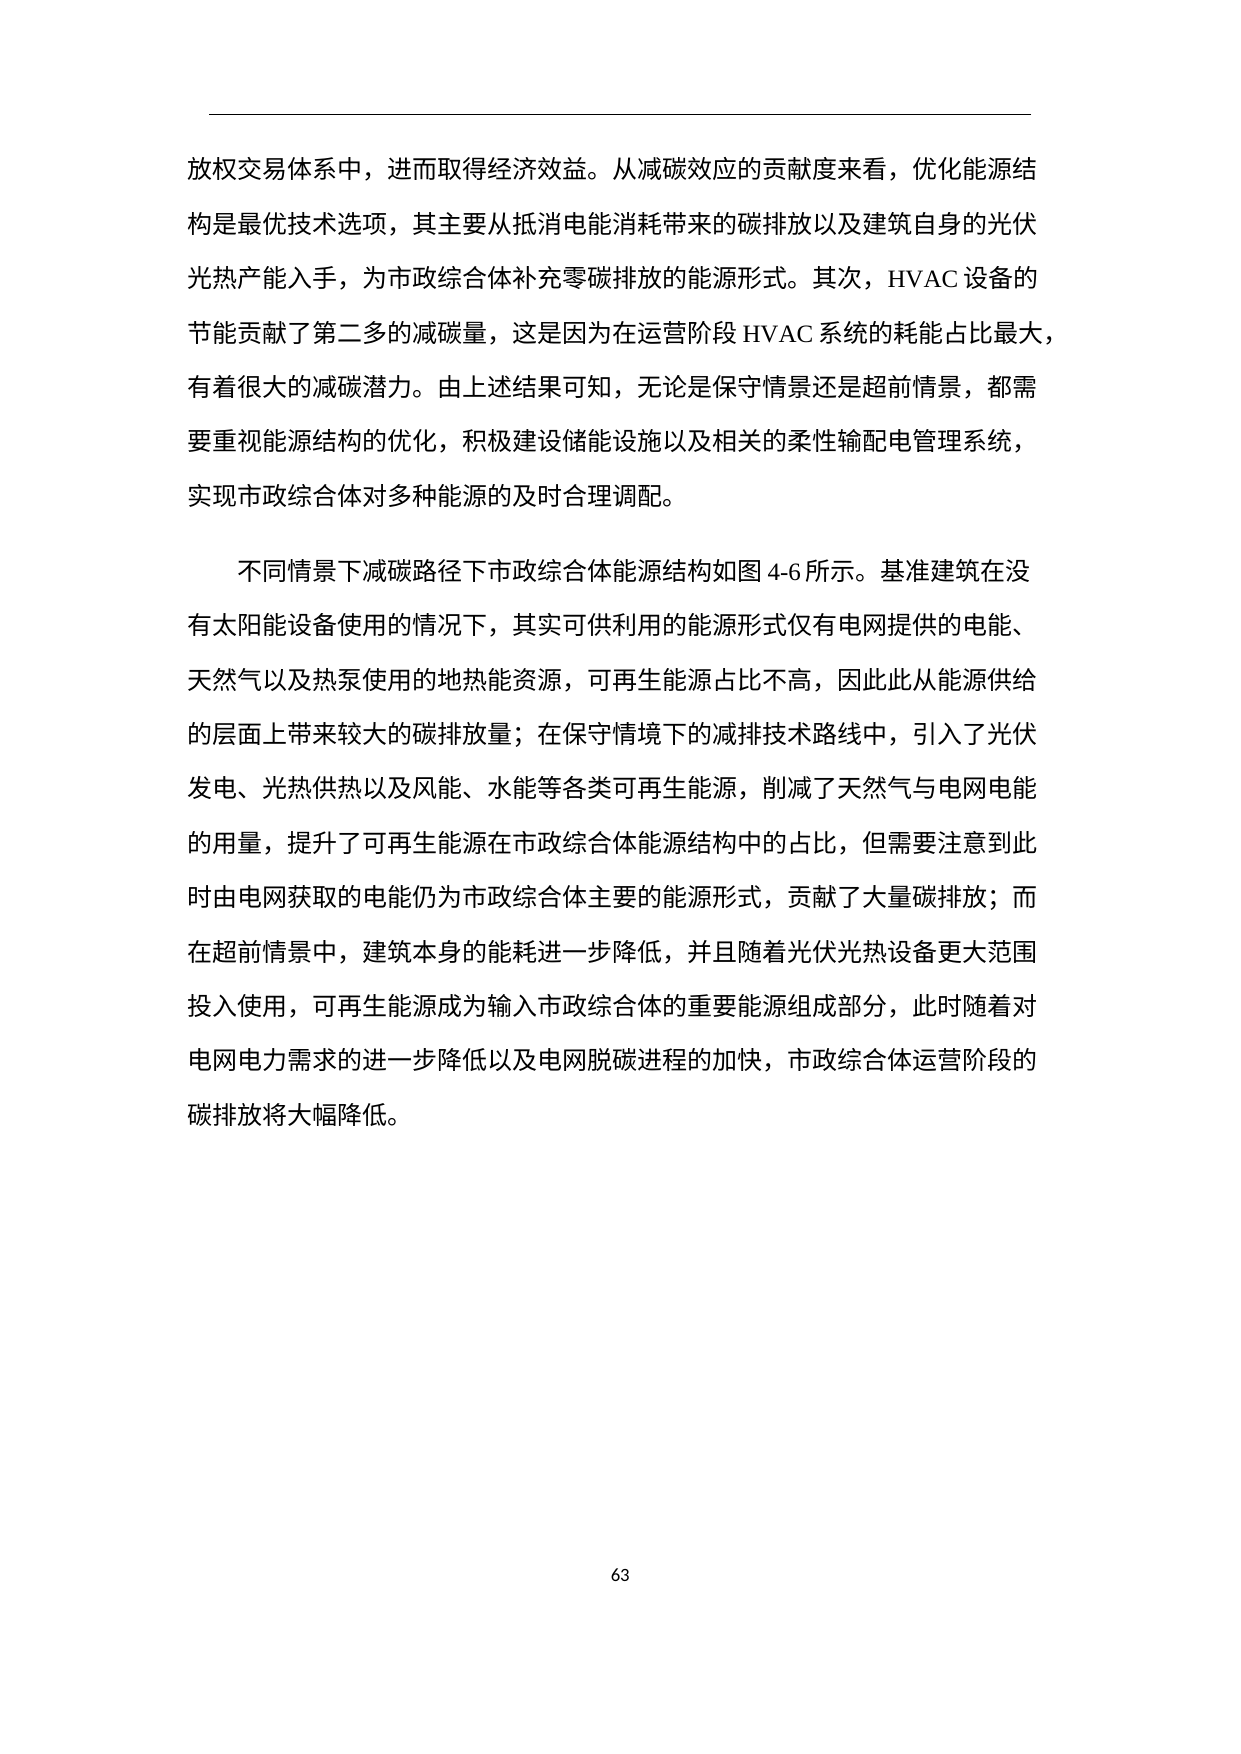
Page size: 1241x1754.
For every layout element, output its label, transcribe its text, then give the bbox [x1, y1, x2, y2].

text 不同情景下减碳路径下市政综合体能源结构如图4-6所示。基准建筑在没有太阳能设备使用的情况下，其实可供利用的能源形式仅有电网提供的电能、天然气以及热泵使用的地热能资源，可再生能源占比不高，因此此从能源供给的层面上带来较大的碳排放量；在保守情境下的减排技术路线中，引入了光伏发电、光热供热以及风能、水能等各类可再生能源，削减了天然气与电网电能的用量，提升了可再生能源在市政综合体能源结构中的占比，但需要注意到此时由电网获取的电能仍为市政综合体主要的能源形式，贡献了大量碳排放；而在超前情景中，建筑本身的能耗进一步降低，并且随着光伏光热设备更大范围投入使用，可再生能源成为输入市政综合体的重要能源组成部分，此时随着对电网电力需求的进一步降低以及电网脱碳进程的加快，市政综合体运营阶段的碳排放将大幅降低。 [187, 551, 1053, 1131]
